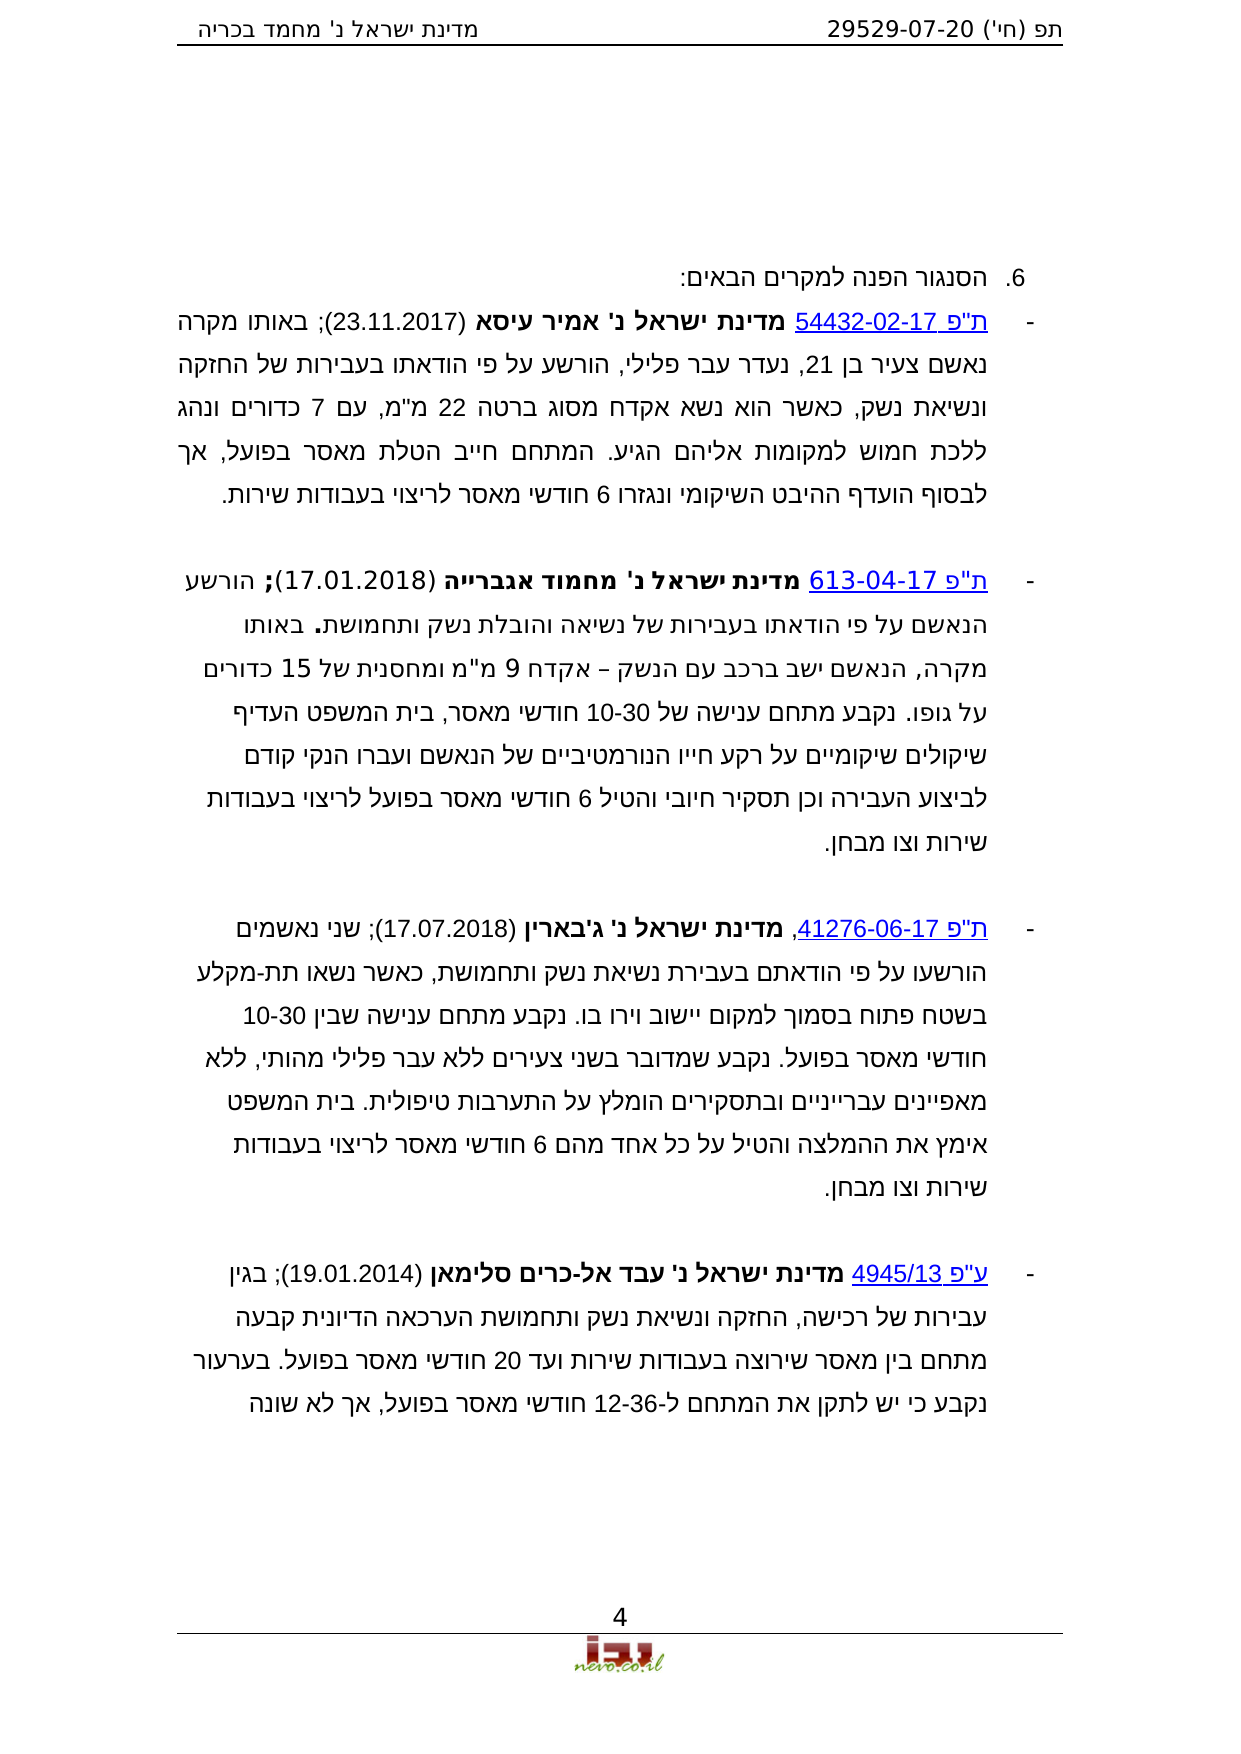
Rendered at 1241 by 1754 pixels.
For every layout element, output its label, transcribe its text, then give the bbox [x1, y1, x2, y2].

list ת"פ 41276-06-17, מדינת ישראל נ' ג'בארין (17.07.2018); שני נאשמים הורשעו על פי הודאתם בעבירת נשיאת נשק ותחמושת, כאשר נשאו תת-מקלע בשטח פתוח בסמוך למקום יישוב וירו בו. נקבע מתחם ענישה שבין 10-30 חודשי מאסר בפועל. נקבע שמדובר בשני צעירים ללא עבר פלילי מהותי, ללא מאפיינים עברייניים ובתסקירים הומלץ על התערבות טיפולית. בית המשפט אימץ את ההמלצה והטיל על כל אחד מהם 6 חודשי מאסר לריצוי בעבודות שירות וצו מבחן. [177, 914, 1026, 1202]
picture [574, 1635, 666, 1673]
list ת"פ 54432-02-17 מדינת ישראל נ' אמיר עיסא (23.11.2017); באותו מקרה נאשם צעיר בן 21, נעדר עבר פלילי, הורשע על פי הודאתו בעבירות של החזקה ונשיאת נשק, כאשר הוא נשא אקדח מסוג ברטה 22 מ"מ, עם 7 כדורים ונהג ללכת חמוש למקומות אליהם הגיע. המתחם חייב הטלת מאסר בפועל, אך לבסוף הועדף ההיבט השיקומי ונגזרו 6 חודשי מאסר לריצוי בעבודות שירות. [177, 307, 1026, 508]
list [177, 1259, 1026, 1418]
list הסנגור הפנה למקרים הבאים: [177, 263, 1026, 292]
list ת"פ 613-04-17 מדינת ישראל נ' מחמוד אגברייה (17.01.2018); הורשע הנאשם על פי הודאתו בעבירות של נשיאה והובלת נשק ותחמושת. באותו מקרה, הנאשם ישב ברכב עם הנשק – אקדח 9 מ"מ ומחסנית של 15 כדורים על גופו. נקבע מתחם ענישה של 10-30 חודשי מאסר, בית המשפט העדיף שיקולים שיקומיים על רקע חייו הנורמטיביים של הנאשם ועברו הנקי קודם לביצוע העבירה וכן תסקיר חיובי והטיל 6 חודשי מאסר בפועל לריצוי בעבודות שירות וצו מבחן. [177, 566, 1026, 856]
